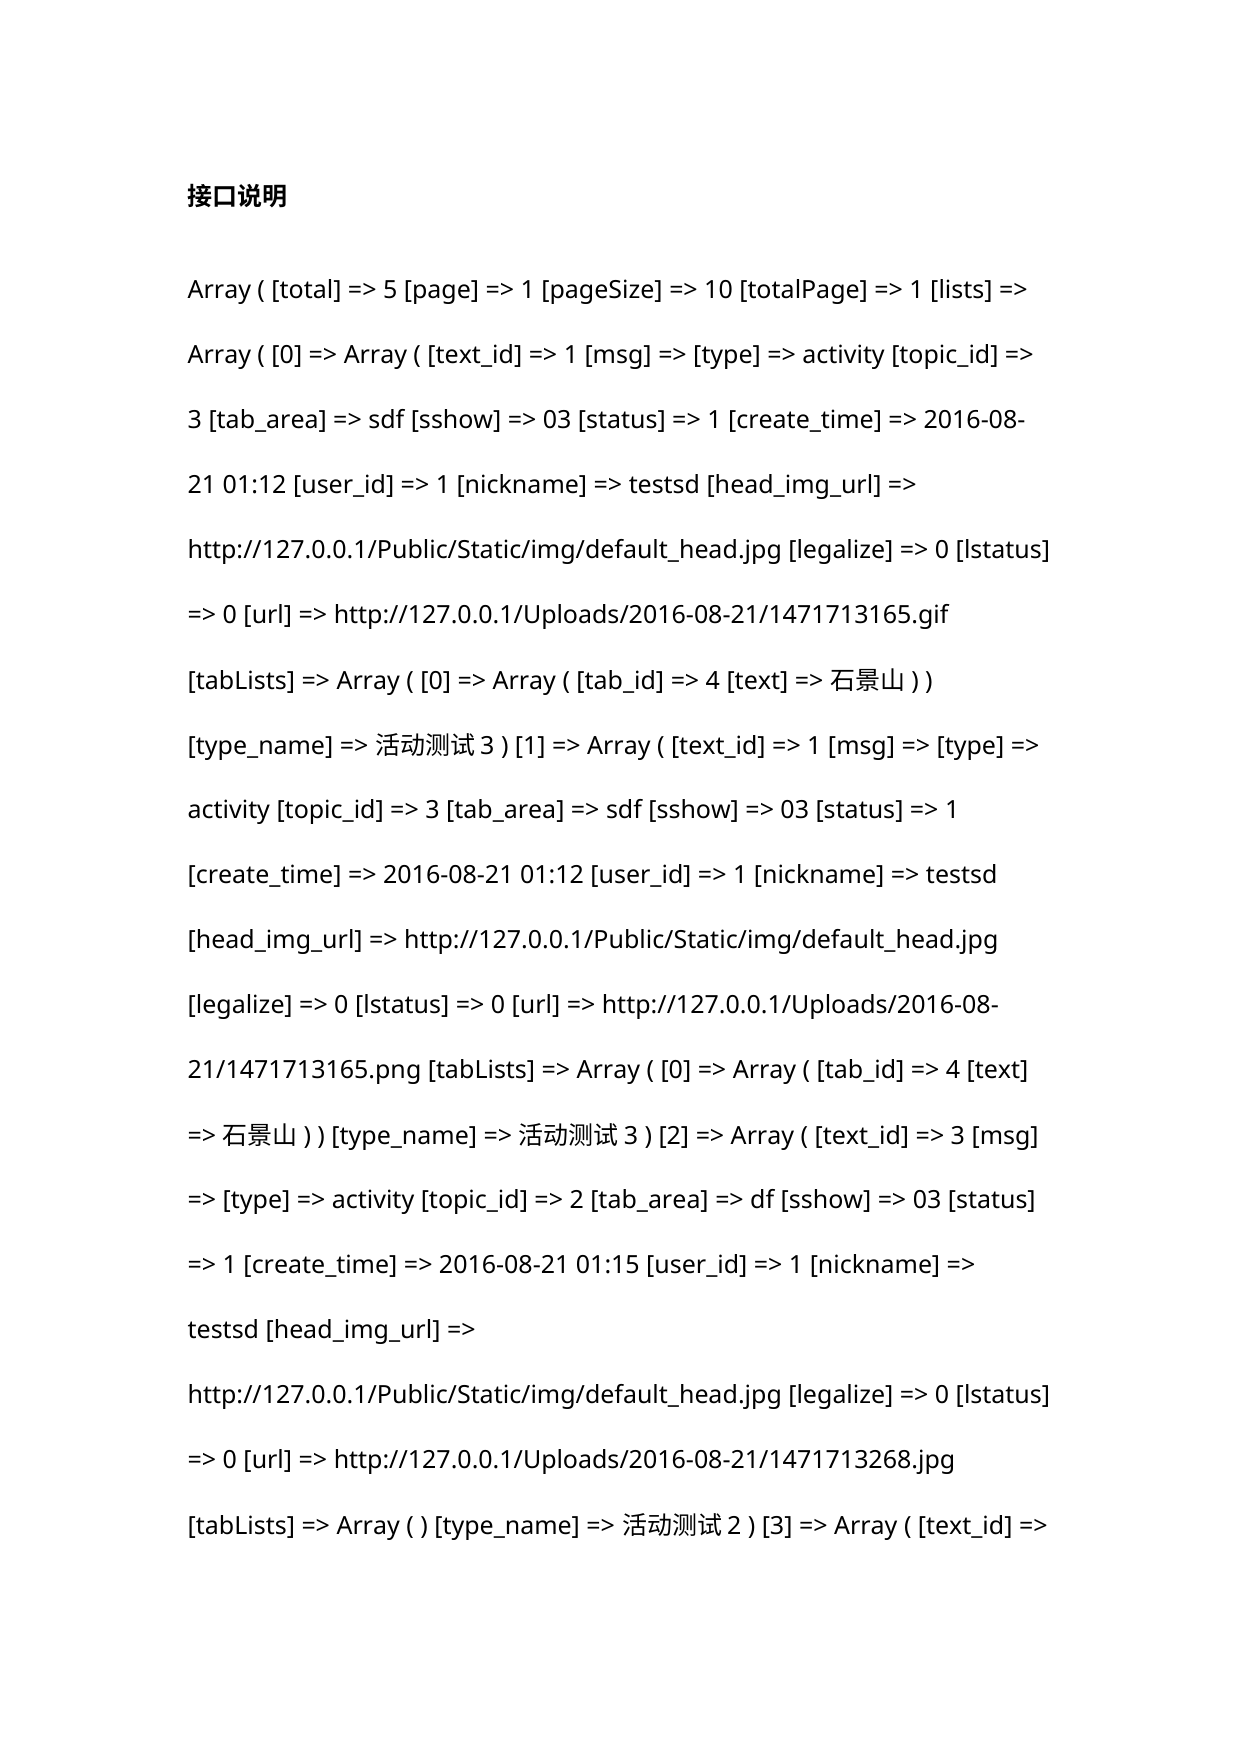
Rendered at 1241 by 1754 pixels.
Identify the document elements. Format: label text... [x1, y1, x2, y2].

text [187, 256, 1053, 1556]
text 接口说明 [187, 162, 1053, 227]
